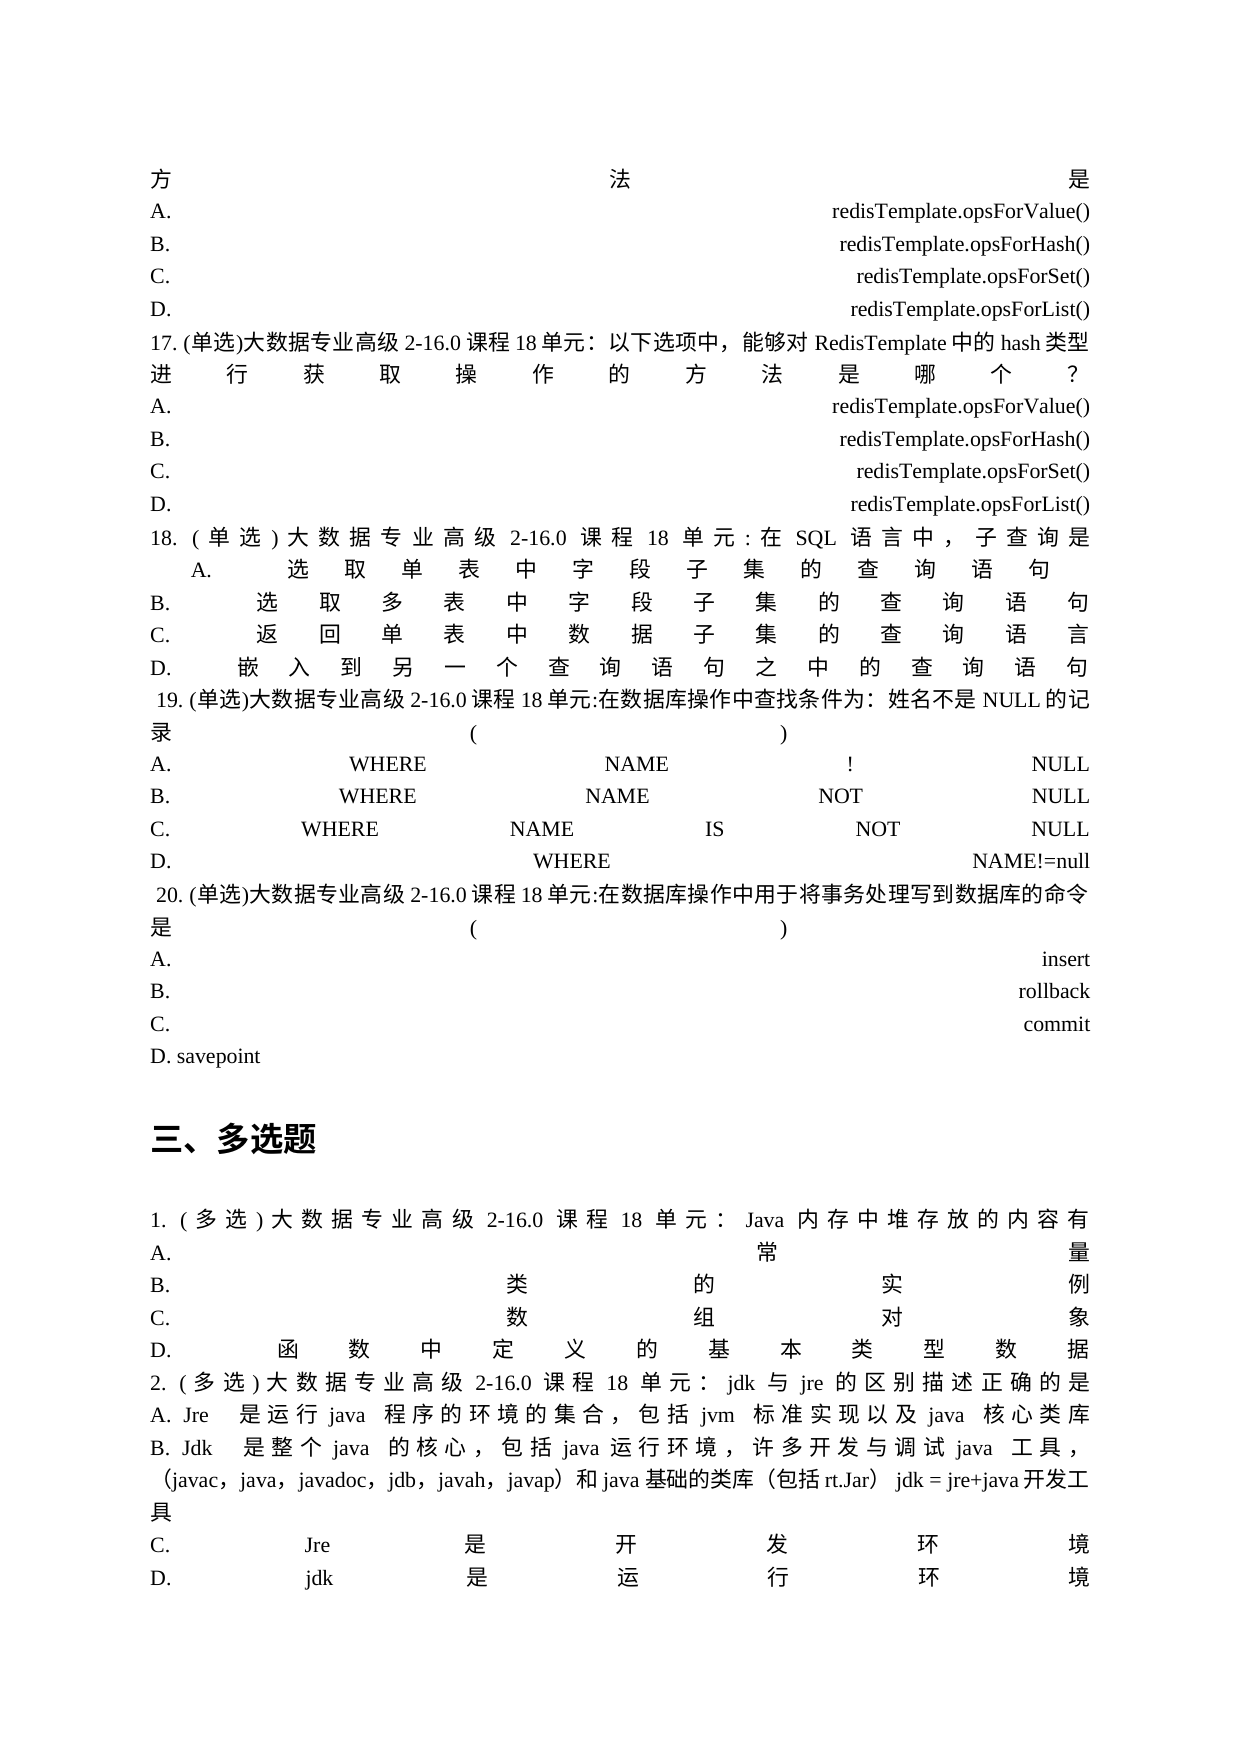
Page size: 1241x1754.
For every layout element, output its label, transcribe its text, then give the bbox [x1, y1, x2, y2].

text 三、多选题 [150, 1104, 1090, 1169]
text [150, 1169, 1090, 1592]
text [150, 162, 1090, 1072]
